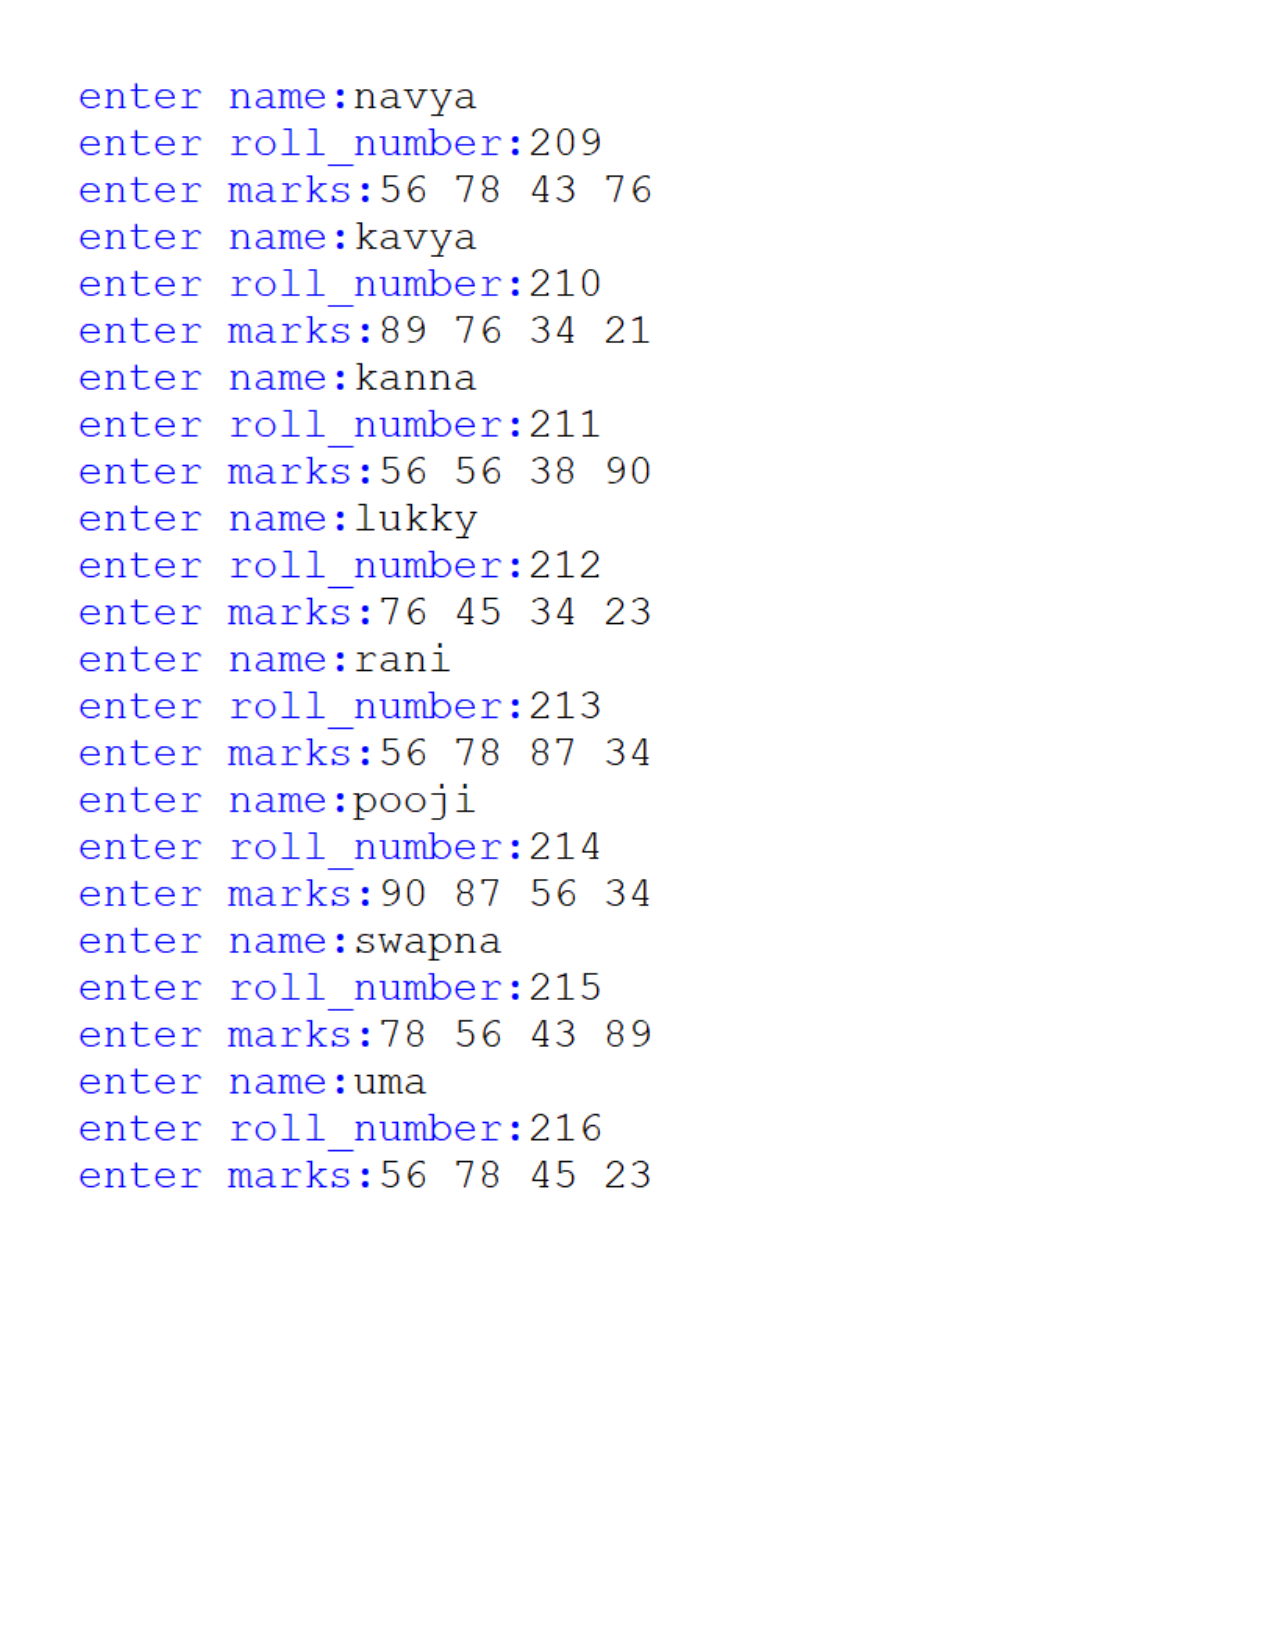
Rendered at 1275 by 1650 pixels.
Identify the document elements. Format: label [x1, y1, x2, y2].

picture [75, 75, 672, 1208]
